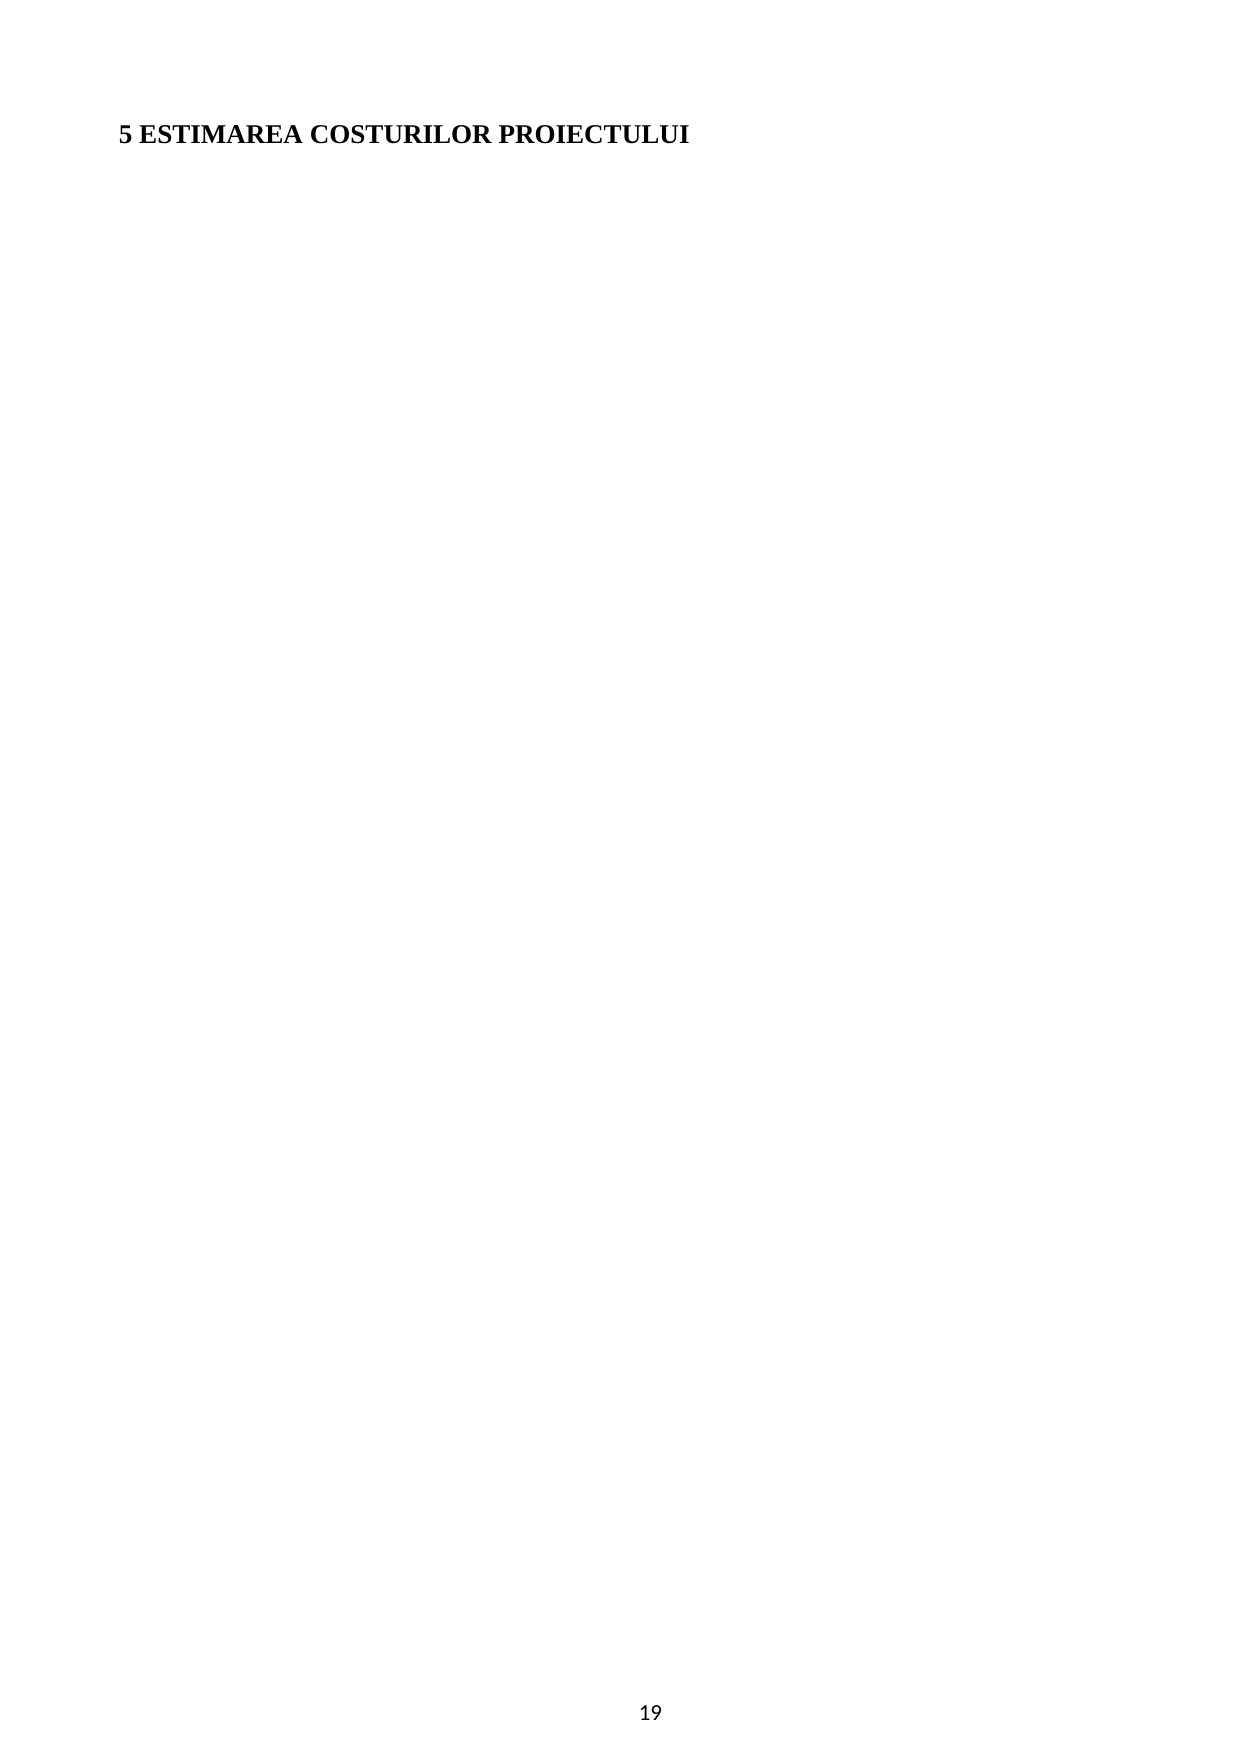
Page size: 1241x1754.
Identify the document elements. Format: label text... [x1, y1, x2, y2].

subtitle 5 ESTIMAREA COSTURILOR PROIECTULUI [118, 118, 1182, 150]
